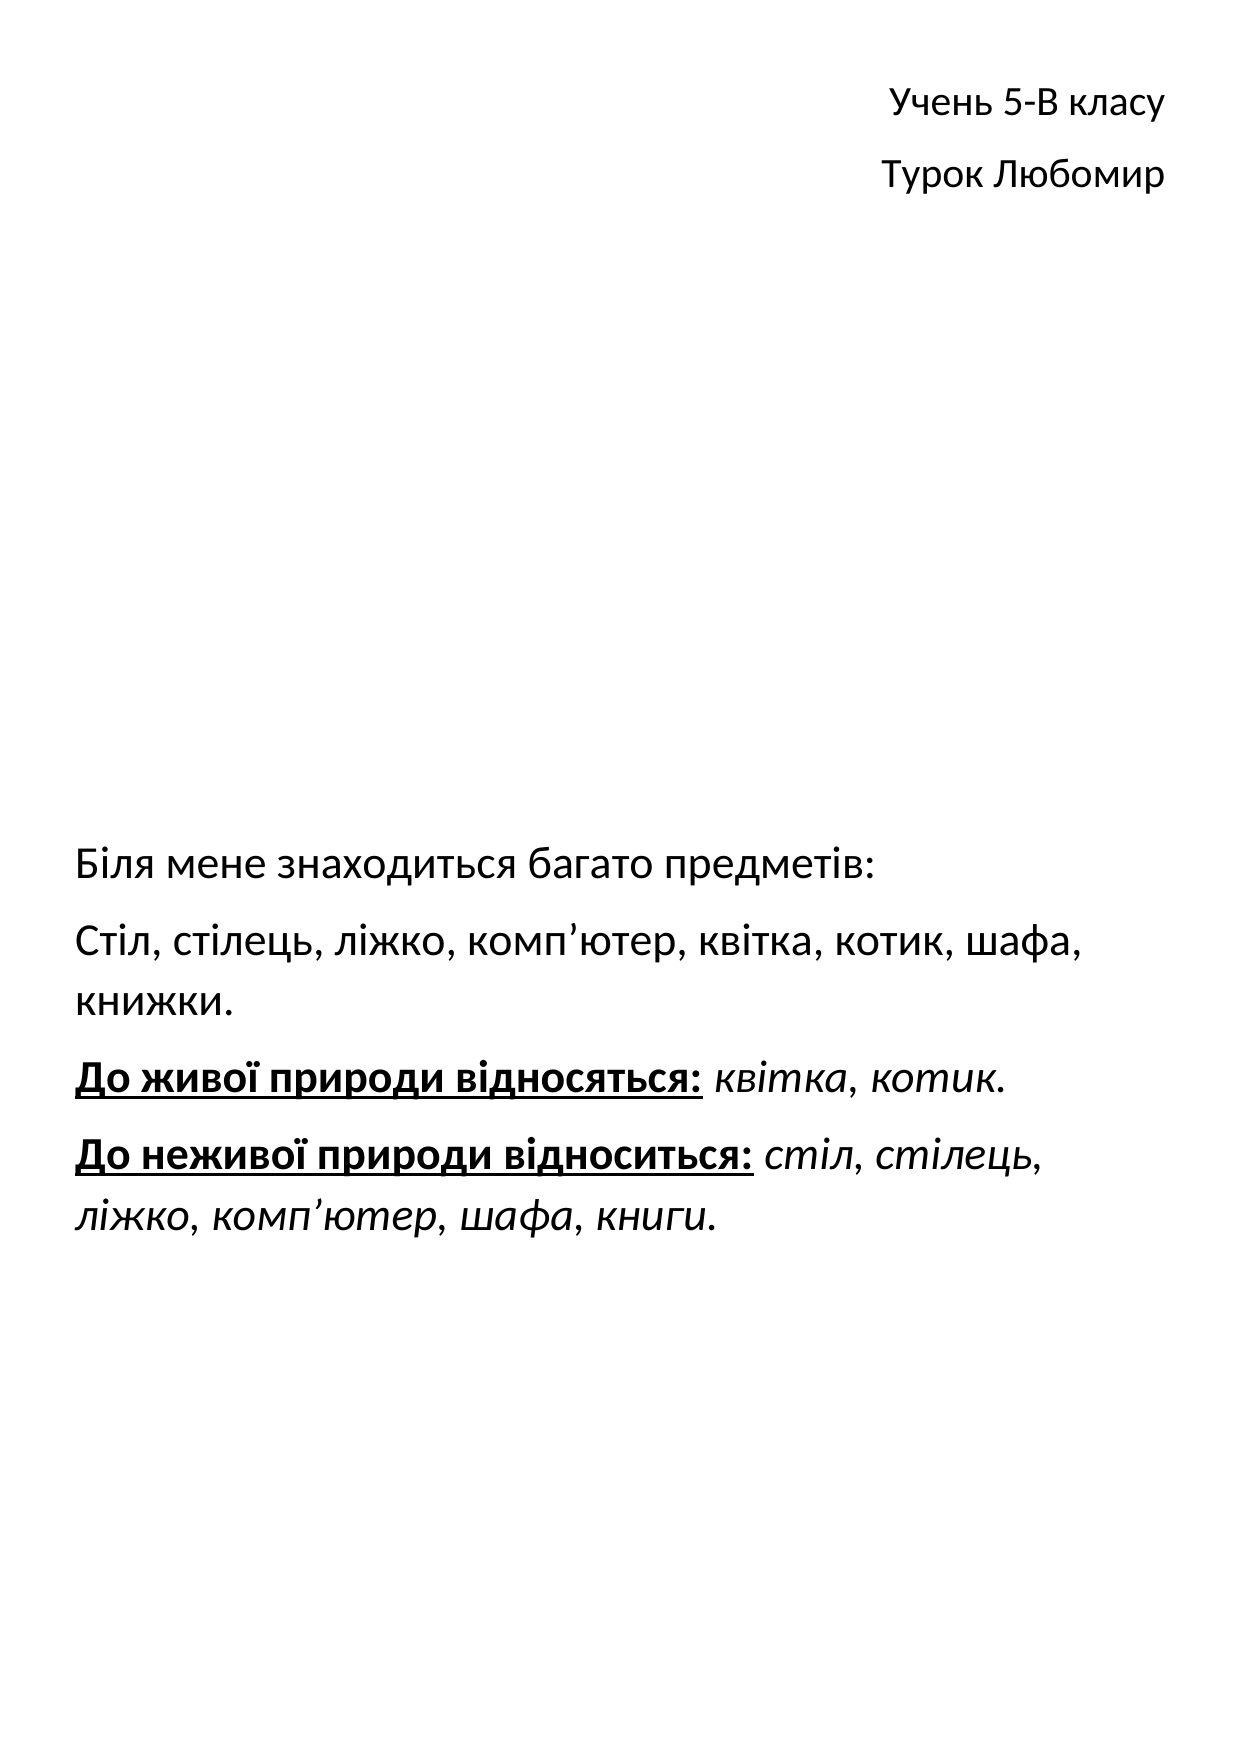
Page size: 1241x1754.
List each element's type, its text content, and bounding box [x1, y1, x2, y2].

text Турок Любомир [75, 147, 1165, 197]
text До неживої природи відноситься: стіл, стілець, ліжко, комп’ютер, шафа, книги. [75, 1125, 1165, 1241]
text Учень 5-В класу [75, 75, 1165, 126]
text Стіл, стілець, ліжко, комп’ютер, квітка, котик, шафа, книжки. [75, 911, 1165, 1027]
text До живої природи відносяться: квітка, котик. [75, 1048, 1165, 1104]
text Біля мене знаходиться багато предметів: [75, 834, 1165, 890]
